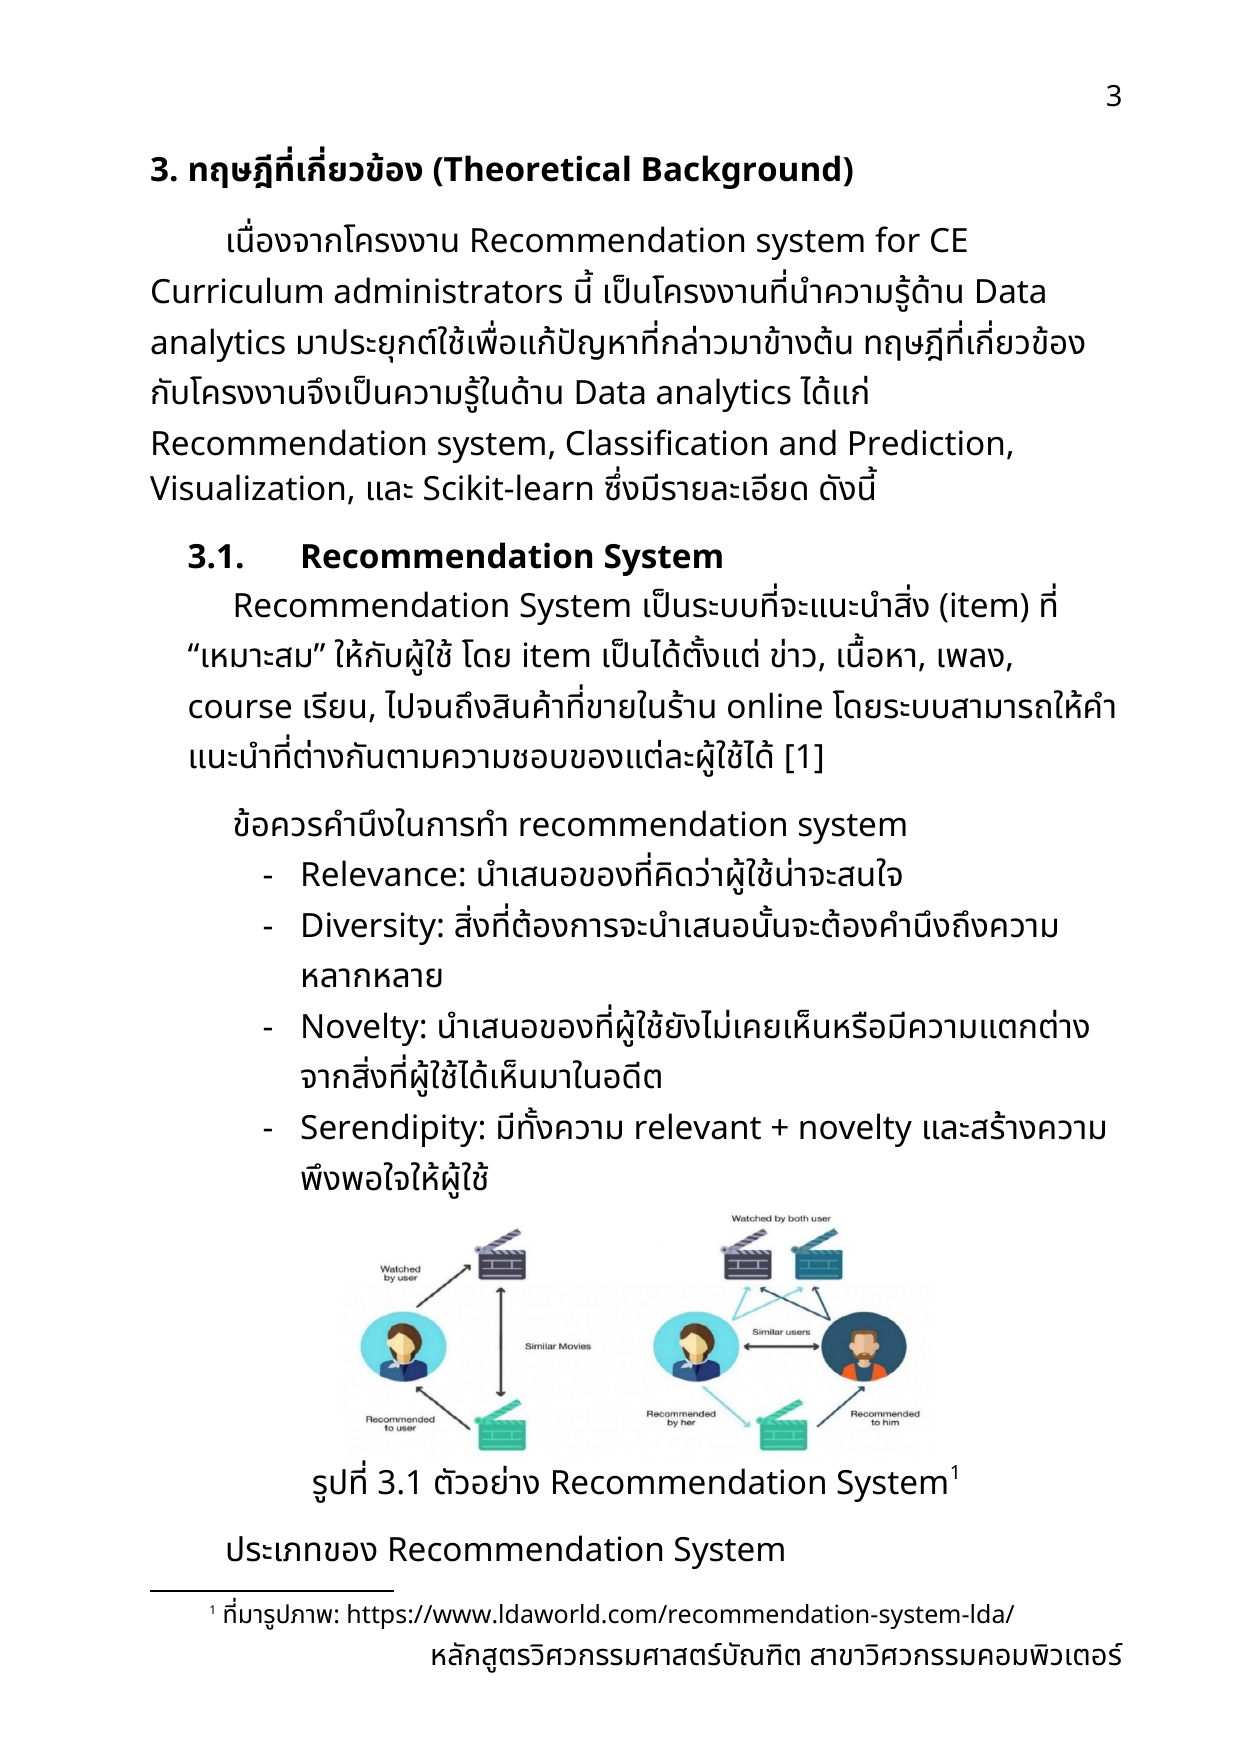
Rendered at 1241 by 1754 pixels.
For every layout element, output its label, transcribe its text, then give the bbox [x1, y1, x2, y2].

list Relevance: นำเสนอของที่คิดว่าผู้ใช้น่าจะสนใจ [262, 851, 1122, 902]
list Novelty: นำเสนอของที่ผู้ใช้ยังไม่เคยเห็นหรือมีความแตกต่างจากสิ่งที่ผู้ใช้ได้เห็นมาในอดีต [262, 1003, 1122, 1104]
text รูปที่ 3.1 ตัวอย่าง Recommendation System [150, 1459, 1122, 1509]
picture [341, 1205, 931, 1459]
list Diversity: สิ่งที่ต้องการจะนำเสนอนั้นจะต้องคำนึงถึงความหลากหลาย [262, 902, 1122, 1003]
list Serendipity: มีทั้งความ relevant + novelty และสร้างความพึงพอใจให้ผู้ใช้ [262, 1104, 1122, 1205]
text ทฤษฎีที่เกี่ยวข้อง (Theoretical Background) [150, 146, 1122, 197]
list ประเภทของ Recommendation System [225, 1526, 1122, 1577]
text ข้อควรคำนึงในการทำ recommendation system [187, 801, 1122, 851]
text Recommendation System [187, 532, 1122, 578]
text เนื่องจากโครงงาน Recommendation system for CE Curriculum administrators นี้ เป็นโครงงานที่นำความรู้ด้าน Data analytics มาประยุกต์ใช้เพื่อแก้ปัญหาที่กล่าวมาข้างต้น ทฤษฎีที่เกี่ยวข้องกับโครงงานจึงเป็นความรู้ในด้าน Data analytics ได้แก่ Recommendation system, Classification and Prediction, Visualization, และ Scikit-learn ซึ่งมีรายละเอียด ดังนี้ [150, 217, 1122, 516]
text Recommendation System เป็นระบบที่จะแนะนำสิ่ง (item) ที่ “เหมาะสม” ให้กับผู้ใช้ โดย item เป็นได้ตั้งแต่ ข่าว, เนื้อหา, เพลง, course เรียน, ไปจนถึงสินค้าที่ขายในร้าน online โดยระบบสามารถให้คำแนะนำที่ต่างกันตามความชอบของแต่ละผู้ใช้ได้ [1] [187, 581, 1122, 784]
